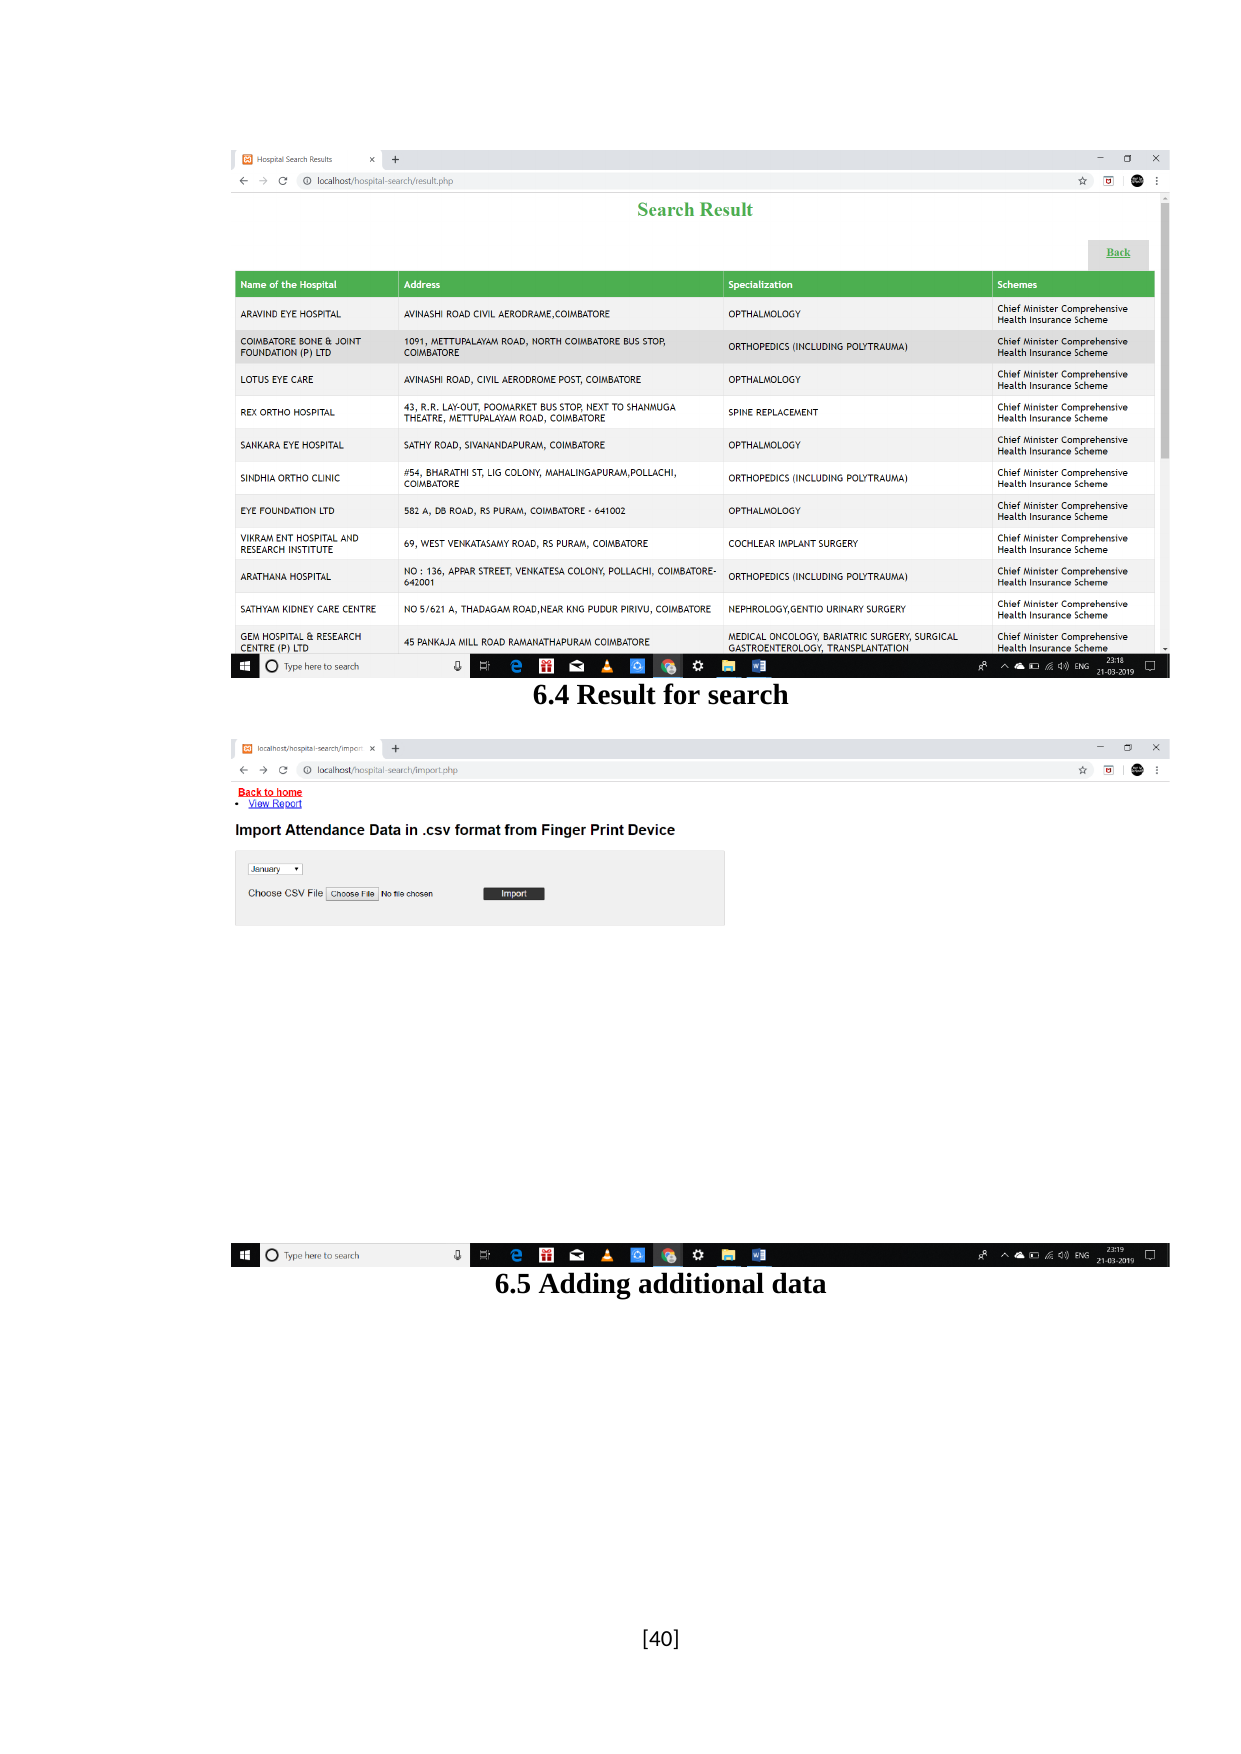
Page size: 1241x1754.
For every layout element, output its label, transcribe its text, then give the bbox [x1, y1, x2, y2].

text 6.4 Result for search [231, 678, 1090, 711]
picture [231, 739, 1170, 1267]
picture [231, 150, 1170, 678]
text 6.5 Adding additional data [231, 1267, 1090, 1300]
